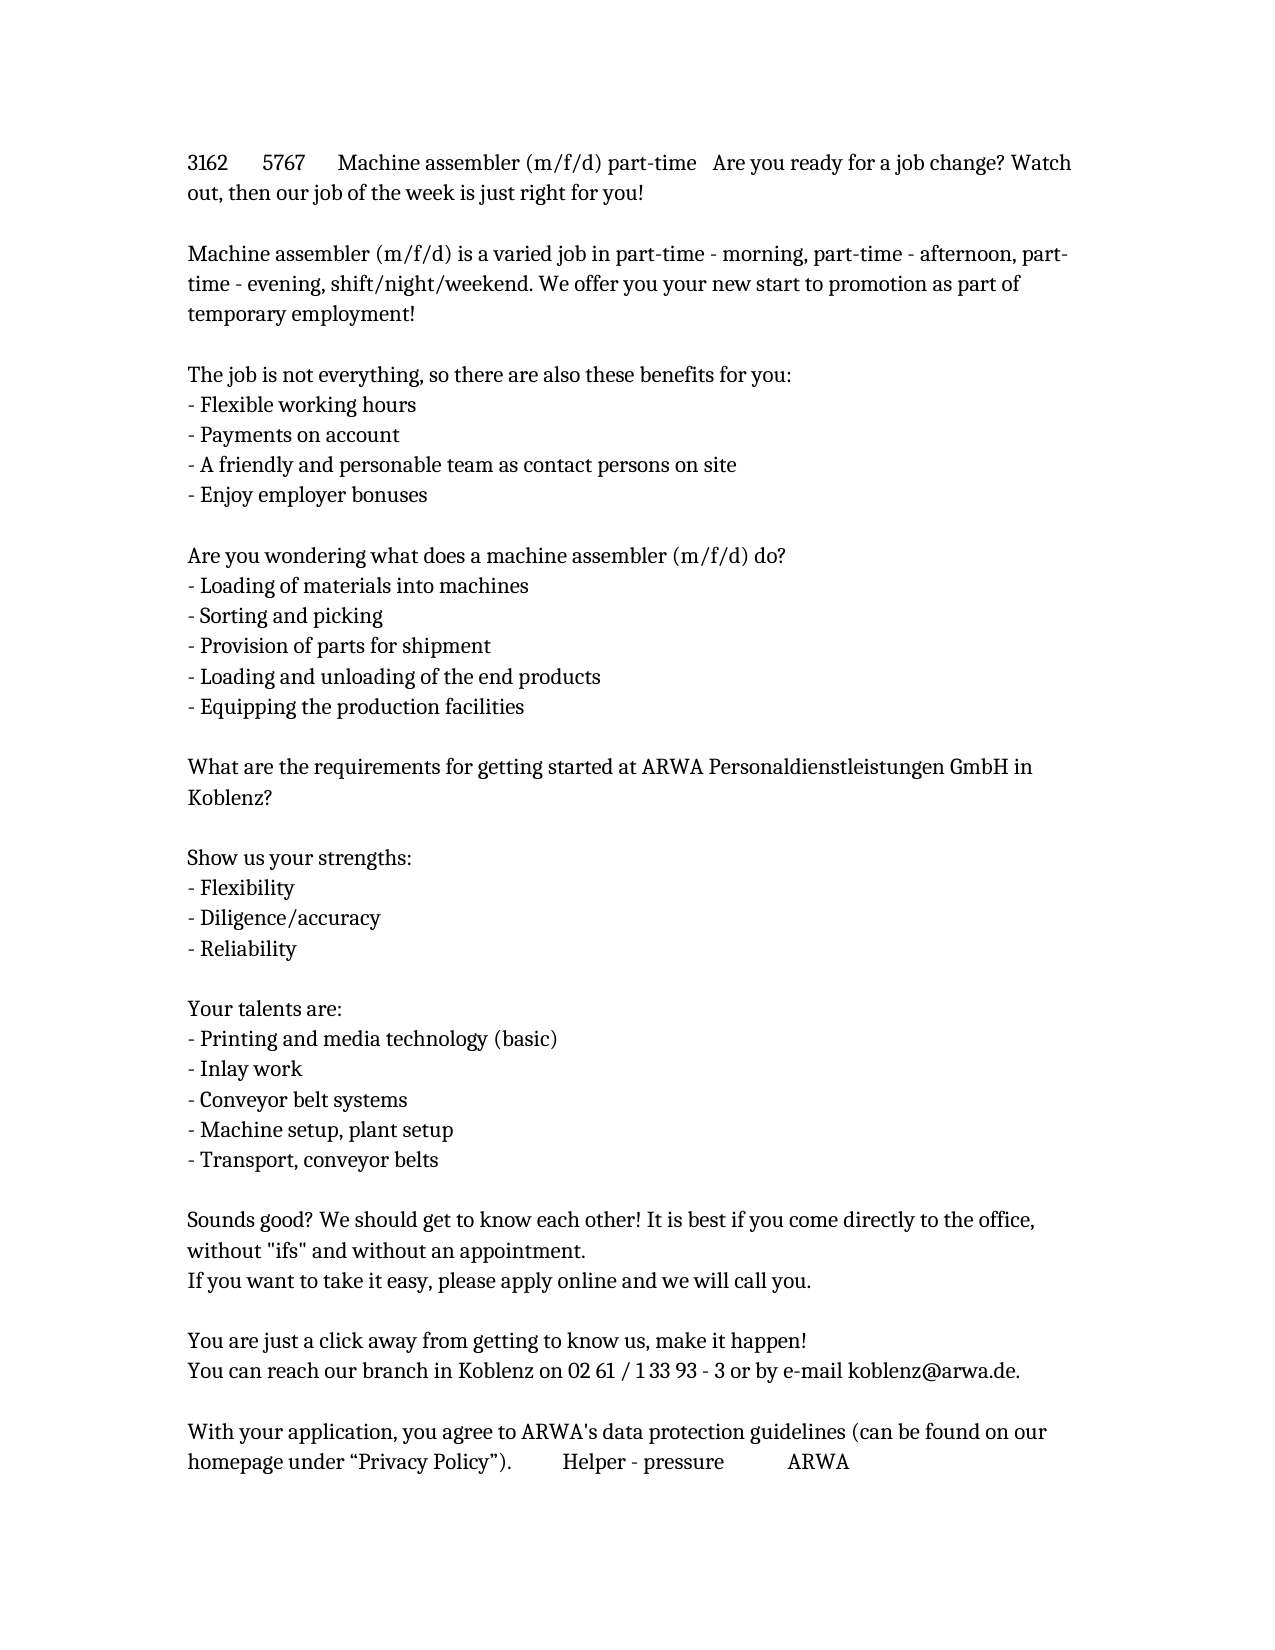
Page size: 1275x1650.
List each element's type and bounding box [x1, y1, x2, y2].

text [187, 150, 1087, 1475]
